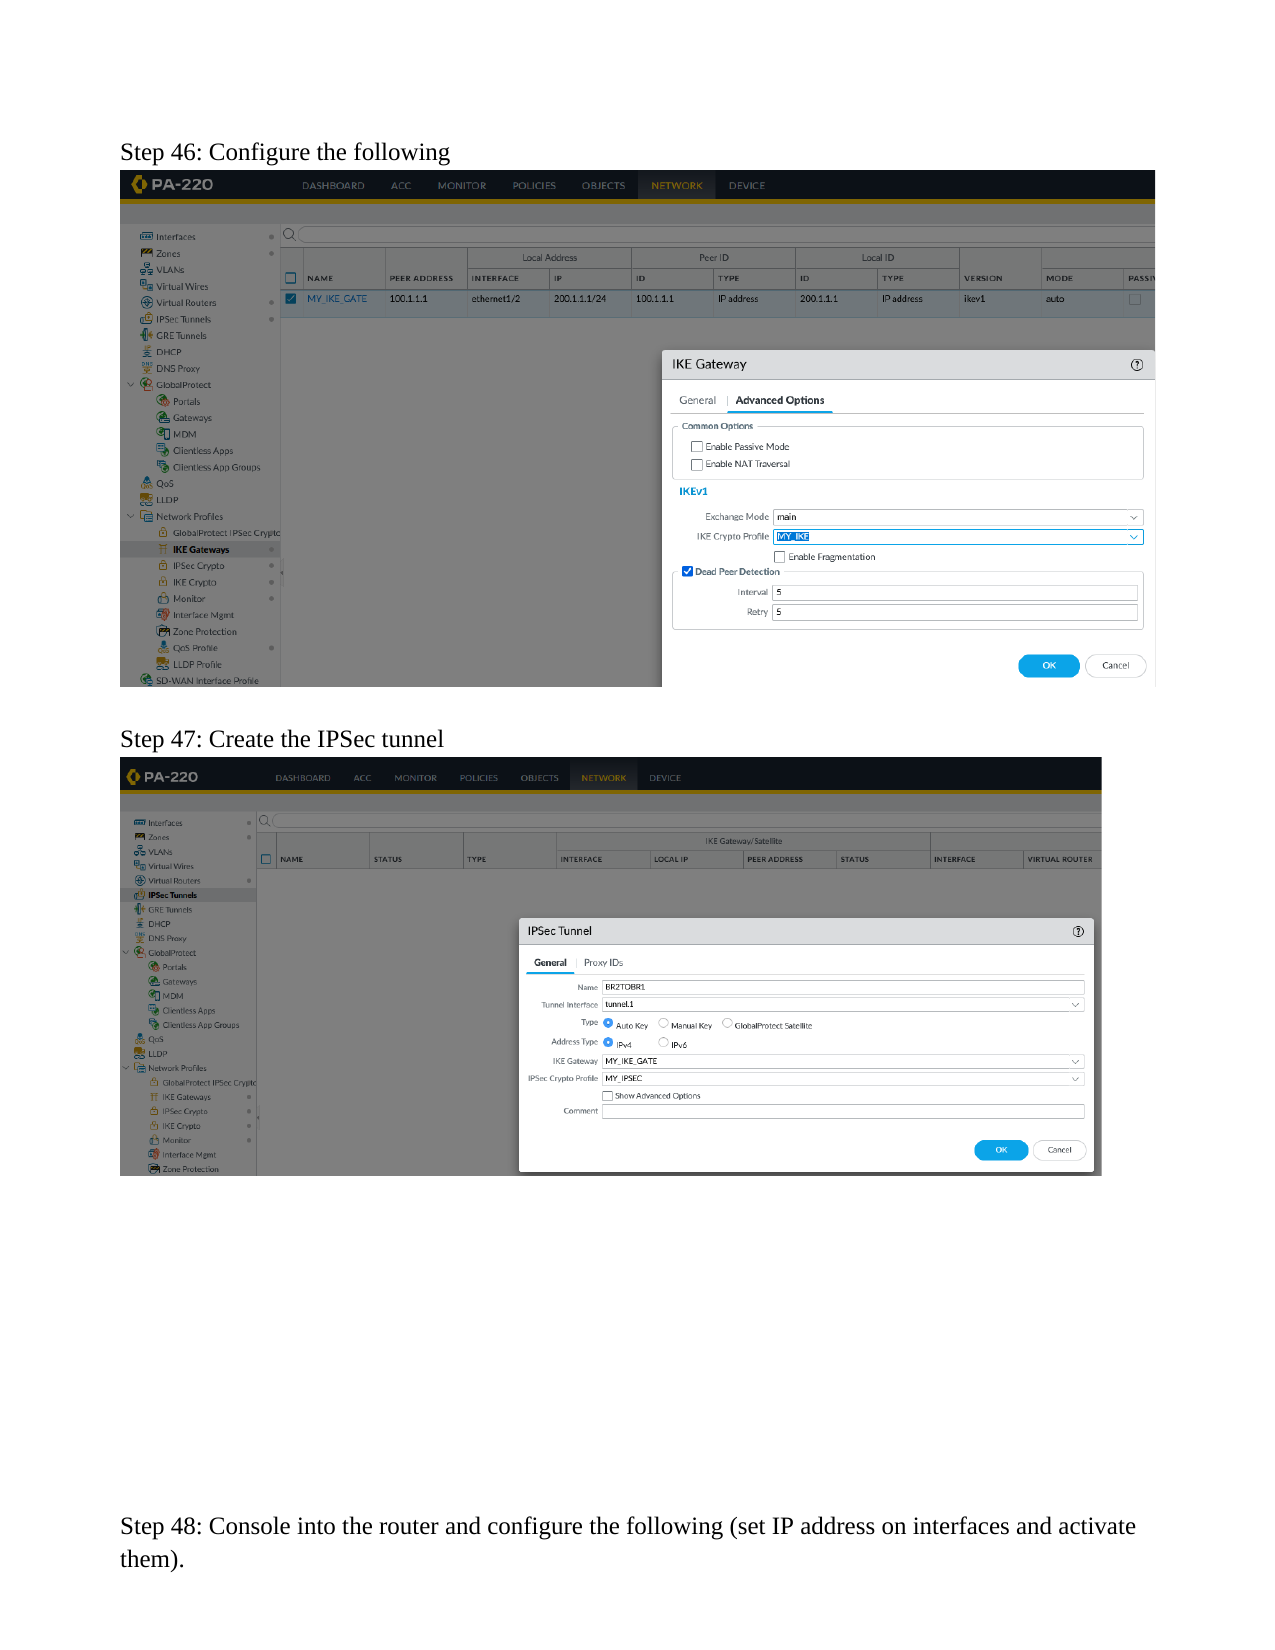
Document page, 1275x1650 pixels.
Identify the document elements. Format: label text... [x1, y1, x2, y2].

text Step 48: Console into the router and configure the following (set IP address on interfaces and activate them). [120, 1511, 1155, 1572]
text Step 47: Create the IPSec tunnel [120, 724, 1155, 753]
picture [120, 757, 1102, 1176]
picture [120, 170, 1155, 687]
text Step 46: Configure the following [120, 137, 1155, 166]
